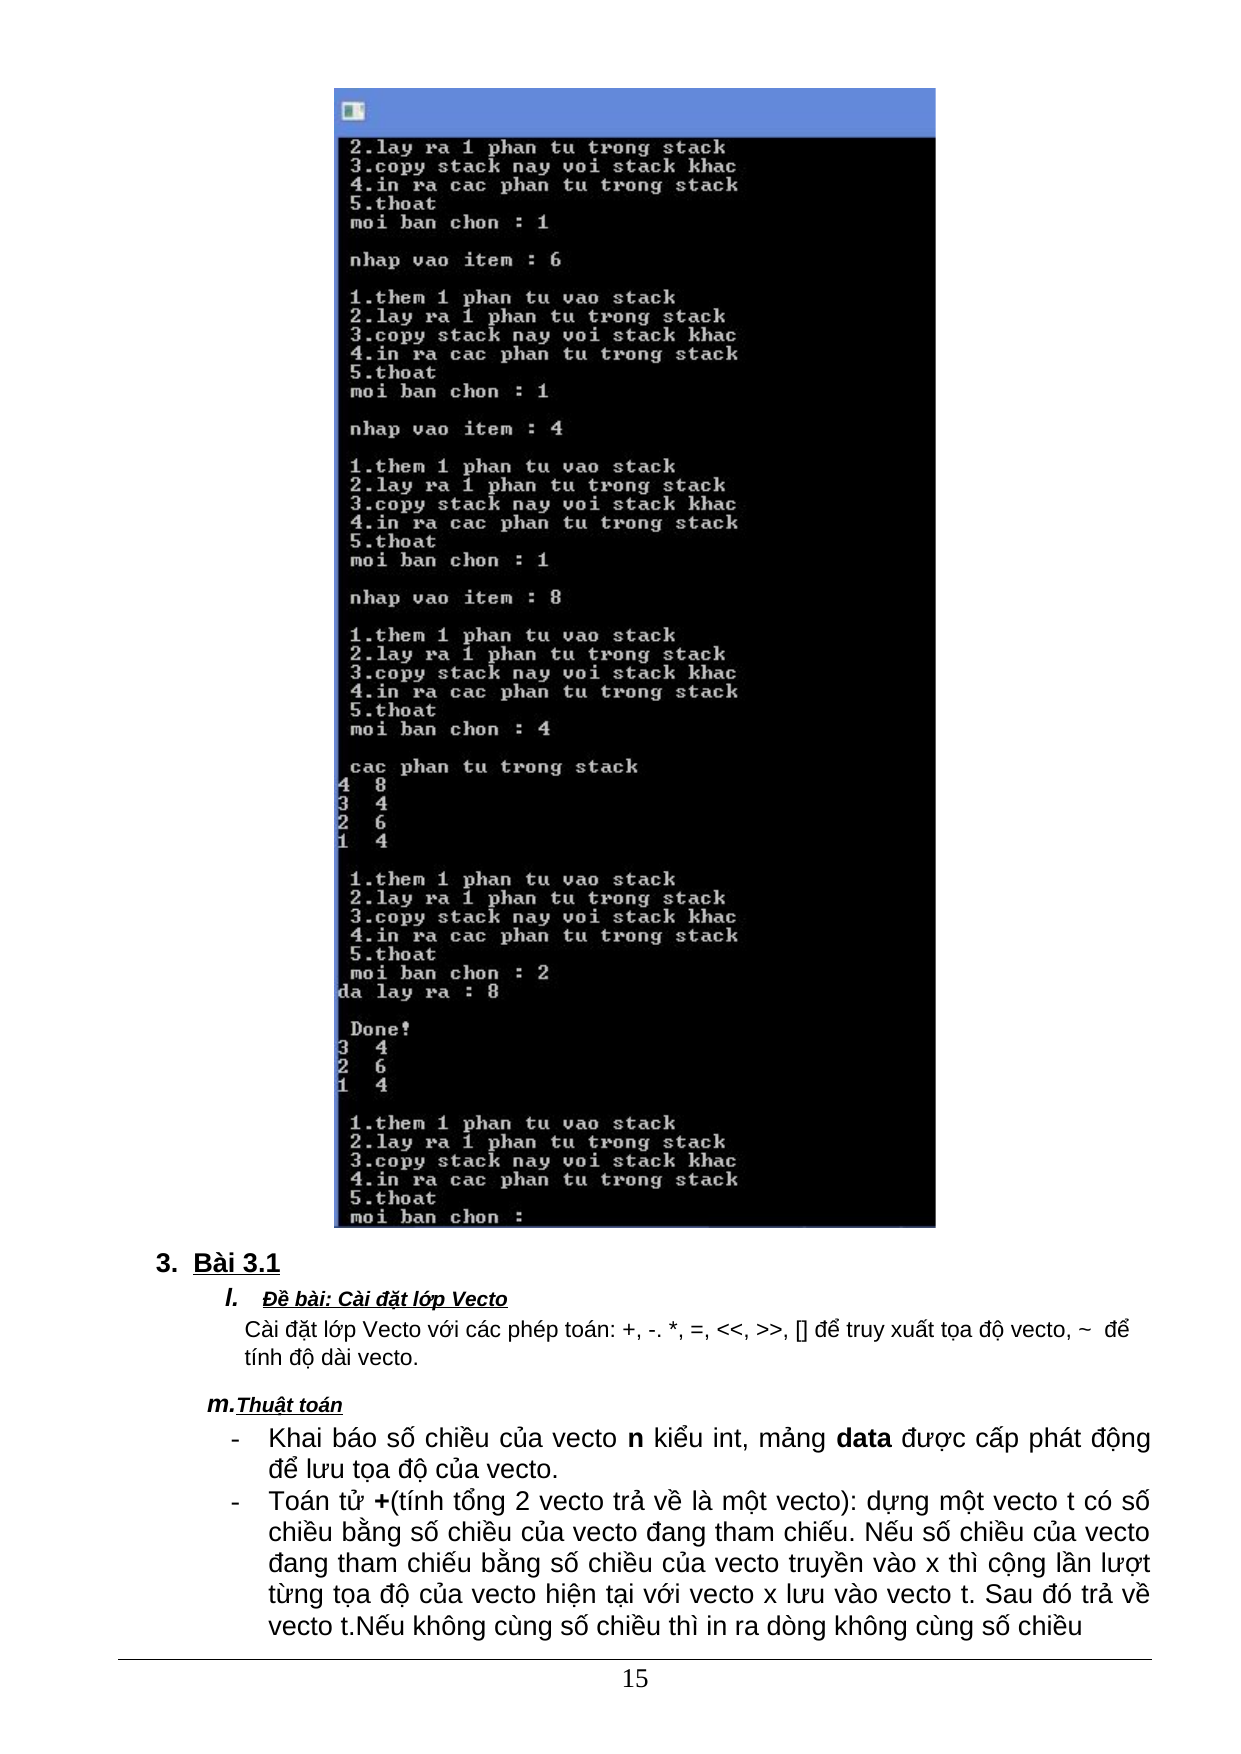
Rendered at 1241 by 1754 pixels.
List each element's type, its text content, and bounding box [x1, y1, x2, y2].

subtitle Thuật toán [207, 1389, 1152, 1418]
picture [334, 88, 936, 1228]
list Toán tử +(tính tổng 2 vecto trả về là một vecto): dựng một vecto t có số chiều bằng số chiều của vecto đang tham chiếu. Nếu số chiều của vecto đang tham chiếu bằng số chiều của vecto truyền vào x thì cộng lần lượt từng tọa độ của vecto hiện tại với vecto x lưu vào vecto t. Sau đó trả về vecto t.Nếu không cùng số chiều thì in ra dòng không cùng số chiều [231, 1484, 1152, 1641]
subtitle Bài 3.1 [156, 1247, 1152, 1278]
text Cài đặt lớp Vecto với các phép toán: +, -. *, =, <<, >>, [] để truy xuất tọa độ vecto, ~ để tính độ dài vecto. [244, 1316, 1152, 1370]
list Khai báo số chiều của vecto n kiểu int, mảng data được cấp phát động để lưu tọa độ của vecto. [231, 1422, 1152, 1484]
subtitle Đề bài: Cài đặt lớp Vecto [225, 1282, 1152, 1311]
